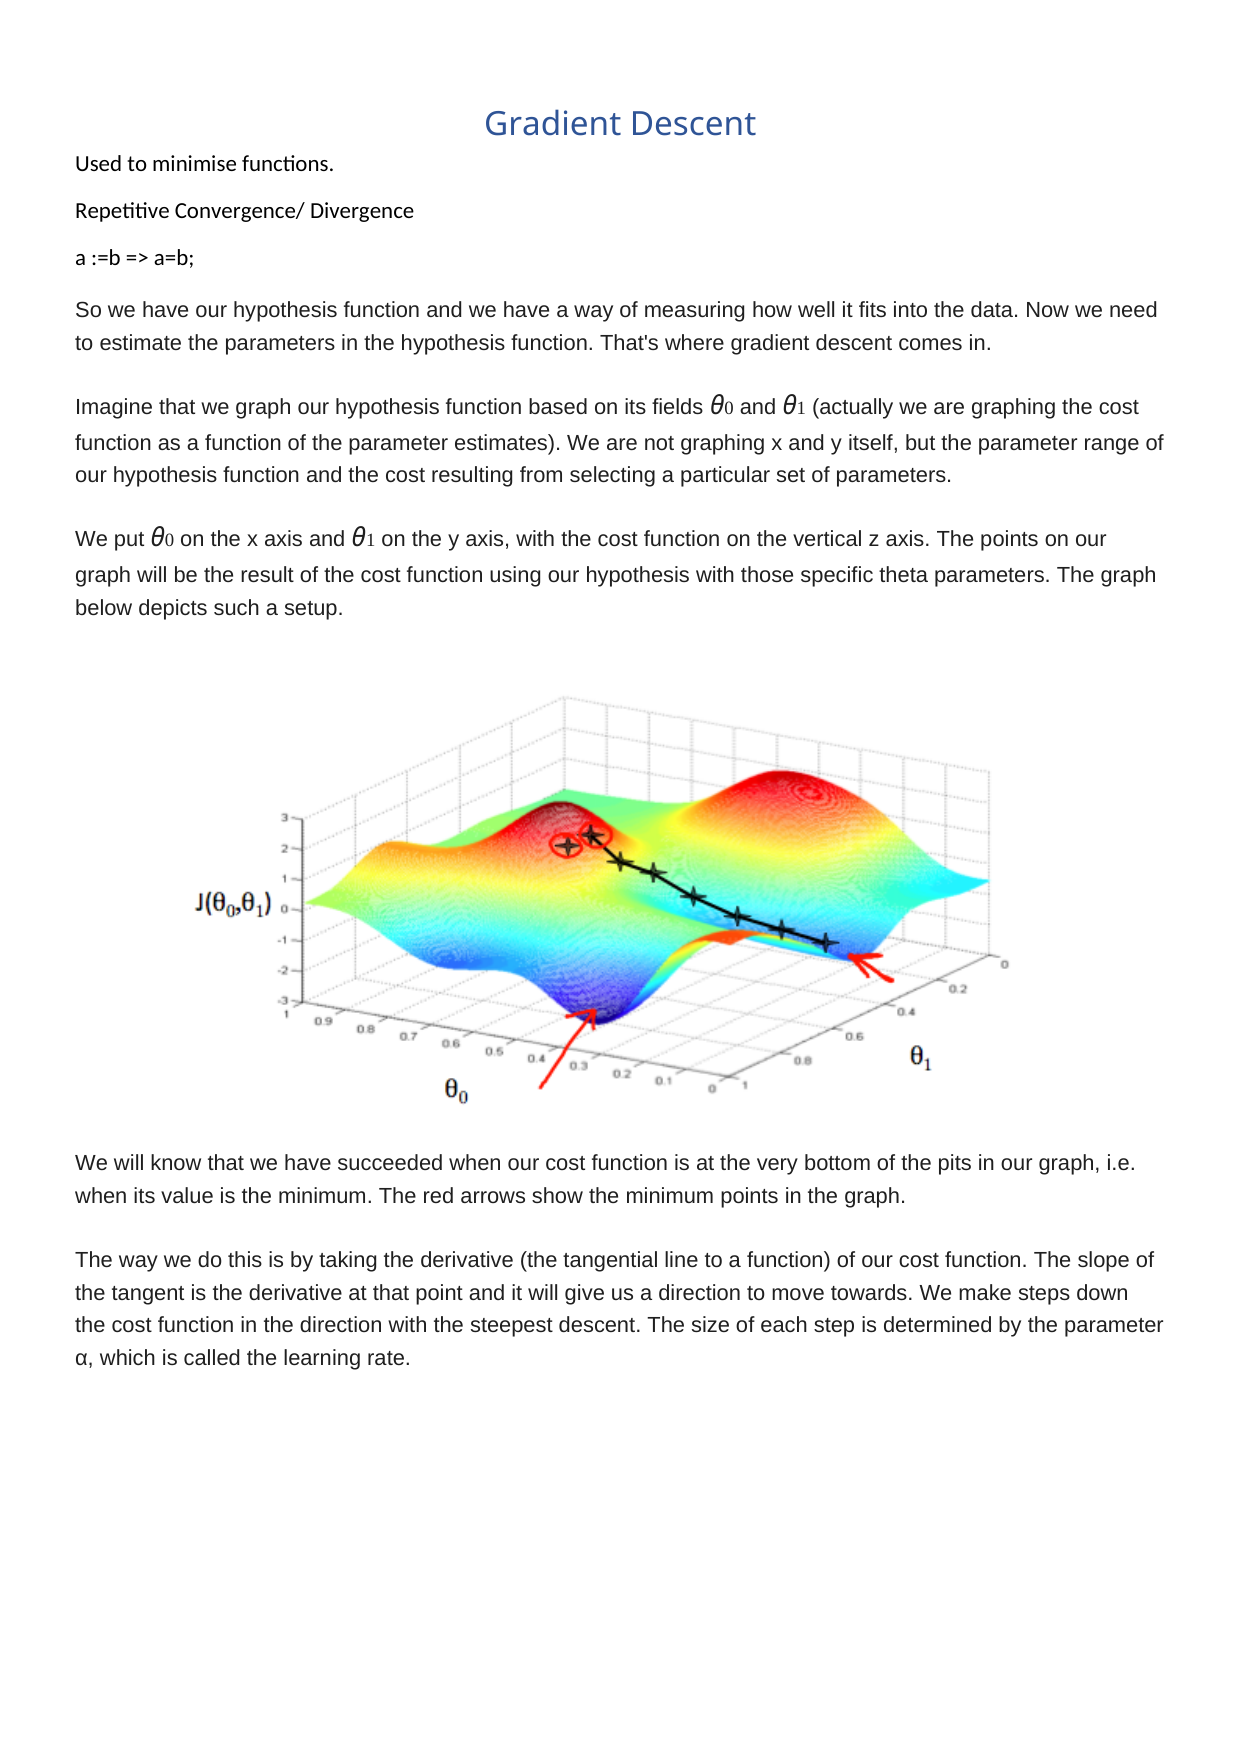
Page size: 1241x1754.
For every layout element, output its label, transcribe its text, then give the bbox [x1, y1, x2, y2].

text a :=b => a=b; [75, 243, 1165, 271]
text The way we do this is by taking the derivative (the tangential line to a function) of our cost function. The slope of the tangent is the derivative at that point and it will give us a direction to move towards. We make steps down the cost function in the direction with the steepest descent. The size of each step is determined by the parameter α, which is called the learning rate. [75, 1239, 1165, 1370]
picture [175, 651, 1065, 1124]
text So we have our hypothesis function and we have a way of measuring how well it fits into the data. Now we need to estimate the parameters in the hypothesis function. That's where gradient descent comes in. [75, 289, 1165, 355]
text Imagine that we graph our hypothesis function based on its fields θ0​ and θ1​ (actually we are graphing the cost function as a function of the parameter estimates). We are not graphing x and y itself, but the parameter range of our hypothesis function and the cost resulting from selecting a particular set of parameters. [75, 386, 1165, 488]
text Repetitive Convergence/ Divergence [75, 196, 1165, 224]
text We will know that we have succeeded when our cost function is at the very bottom of the pits in our graph, i.e. when its value is the minimum. The red arrows show the minimum points in the graph. [75, 1142, 1165, 1208]
text Used to minimise functions. [75, 149, 1165, 177]
subtitle Gradient Descent [75, 100, 1165, 145]
text We put θ0​ on the x axis and θ1​ on the y axis, with the cost function on the vertical z axis. The points on our graph will be the result of the cost function using our hypothesis with those specific theta parameters. The graph below depicts such a setup. [75, 519, 1165, 620]
